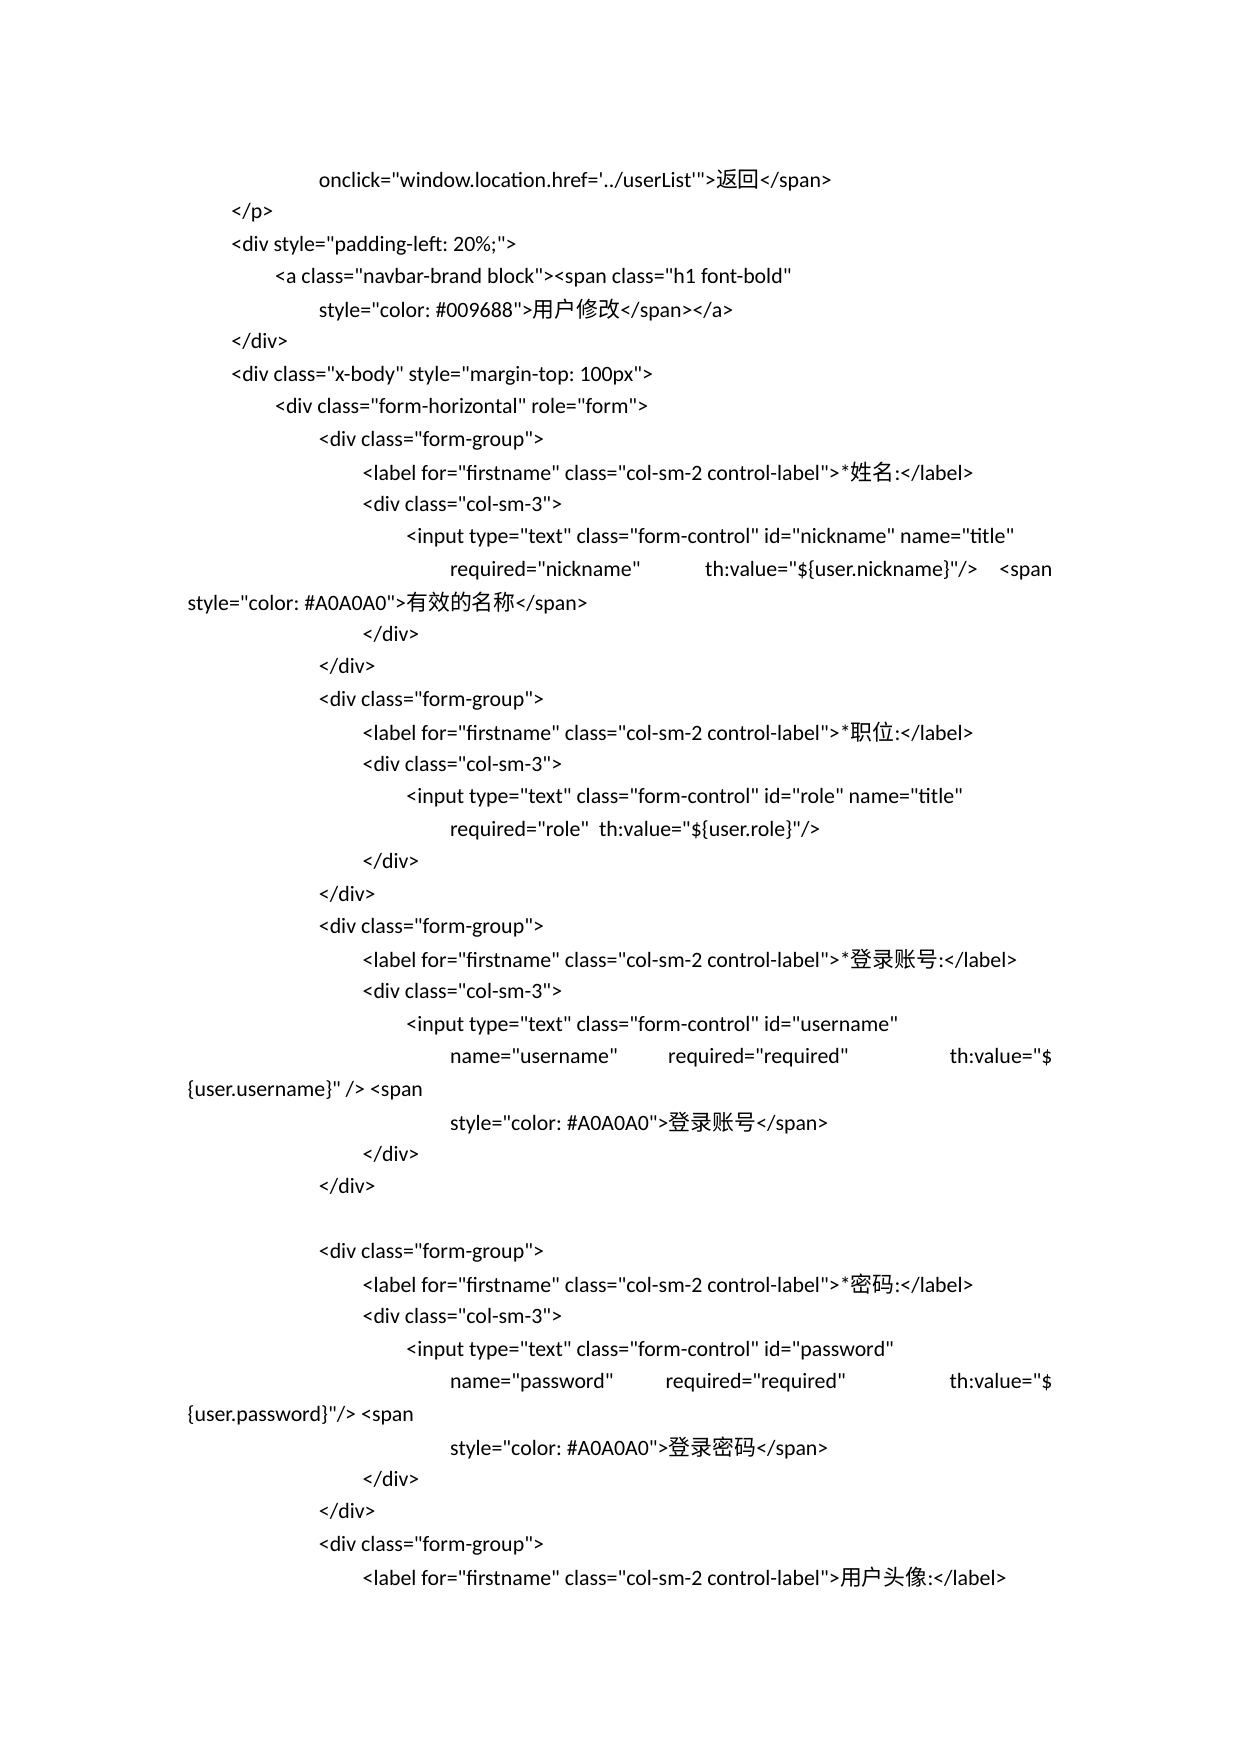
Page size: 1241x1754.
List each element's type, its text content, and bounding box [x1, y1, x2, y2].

text style="color: #A0A0A0">登录账号</span> [187, 1104, 1053, 1137]
text style="color: #A0A0A0">登录密码</span> [187, 1429, 1053, 1462]
text <div class="form-group"> [187, 1234, 1053, 1267]
text </p> [187, 194, 1053, 227]
text <div class="col-sm-3"> [187, 1299, 1053, 1332]
text style="color: #009688">用户修改</span></a> [187, 292, 1053, 324]
text </div> [187, 877, 1053, 909]
text <input type="text" class="form-control" id="password" [187, 1332, 1053, 1364]
text name="password" required="required" th:value="${user.password}"/> <span [187, 1364, 1053, 1429]
text <input type="text" class="form-control" id="role" name="title" [187, 779, 1053, 812]
text <input type="text" class="form-control" id="nickname" name="title" [187, 519, 1053, 552]
text required="role" th:value="${user.role}"/> [187, 812, 1053, 844]
text <label for="firstname" class="col-sm-2 control-label">用户头像:</label> [187, 1559, 1053, 1592]
text </div> [187, 1494, 1053, 1527]
text name="username" required="required" th:value="${user.username}" /> <span [187, 1039, 1053, 1104]
text </div> [187, 844, 1053, 877]
text </div> [187, 649, 1053, 682]
text </div> [187, 324, 1053, 357]
text </div> [187, 617, 1053, 649]
text <div class="form-horizontal" role="form"> [187, 389, 1053, 422]
text </div> [187, 1462, 1053, 1494]
text <a class="navbar-brand block"><span class="h1 font-bold" [187, 259, 1053, 292]
text <label for="firstname" class="col-sm-2 control-label">*姓名:</label> [187, 454, 1053, 487]
text <input type="text" class="form-control" id="username" [187, 1007, 1053, 1039]
text <label for="firstname" class="col-sm-2 control-label">*登录账号:</label> [187, 942, 1053, 974]
text <div class="form-group"> [187, 422, 1053, 454]
text <label for="firstname" class="col-sm-2 control-label">*密码:</label> [187, 1267, 1053, 1299]
text required="nickname" th:value="${user.nickname}"/> <span style="color: #A0A0A0">有效的名称</span> [187, 552, 1053, 617]
text <div class="col-sm-3"> [187, 974, 1053, 1007]
text <div class="x-body" style="margin-top: 100px"> [187, 357, 1053, 389]
text </div> [187, 1137, 1053, 1169]
text </div> [187, 1169, 1053, 1202]
text <div class="form-group"> [187, 1527, 1053, 1559]
text <label for="firstname" class="col-sm-2 control-label">*职位:</label> [187, 714, 1053, 747]
text <div class="col-sm-3"> [187, 747, 1053, 779]
text <div class="col-sm-3"> [187, 487, 1053, 519]
text <div style="padding-left: 20%;"> [187, 227, 1053, 259]
text onclick="window.location.href='../userList'">返回</span> [187, 162, 1053, 194]
text <div class="form-group"> [187, 682, 1053, 714]
text <div class="form-group"> [187, 909, 1053, 942]
